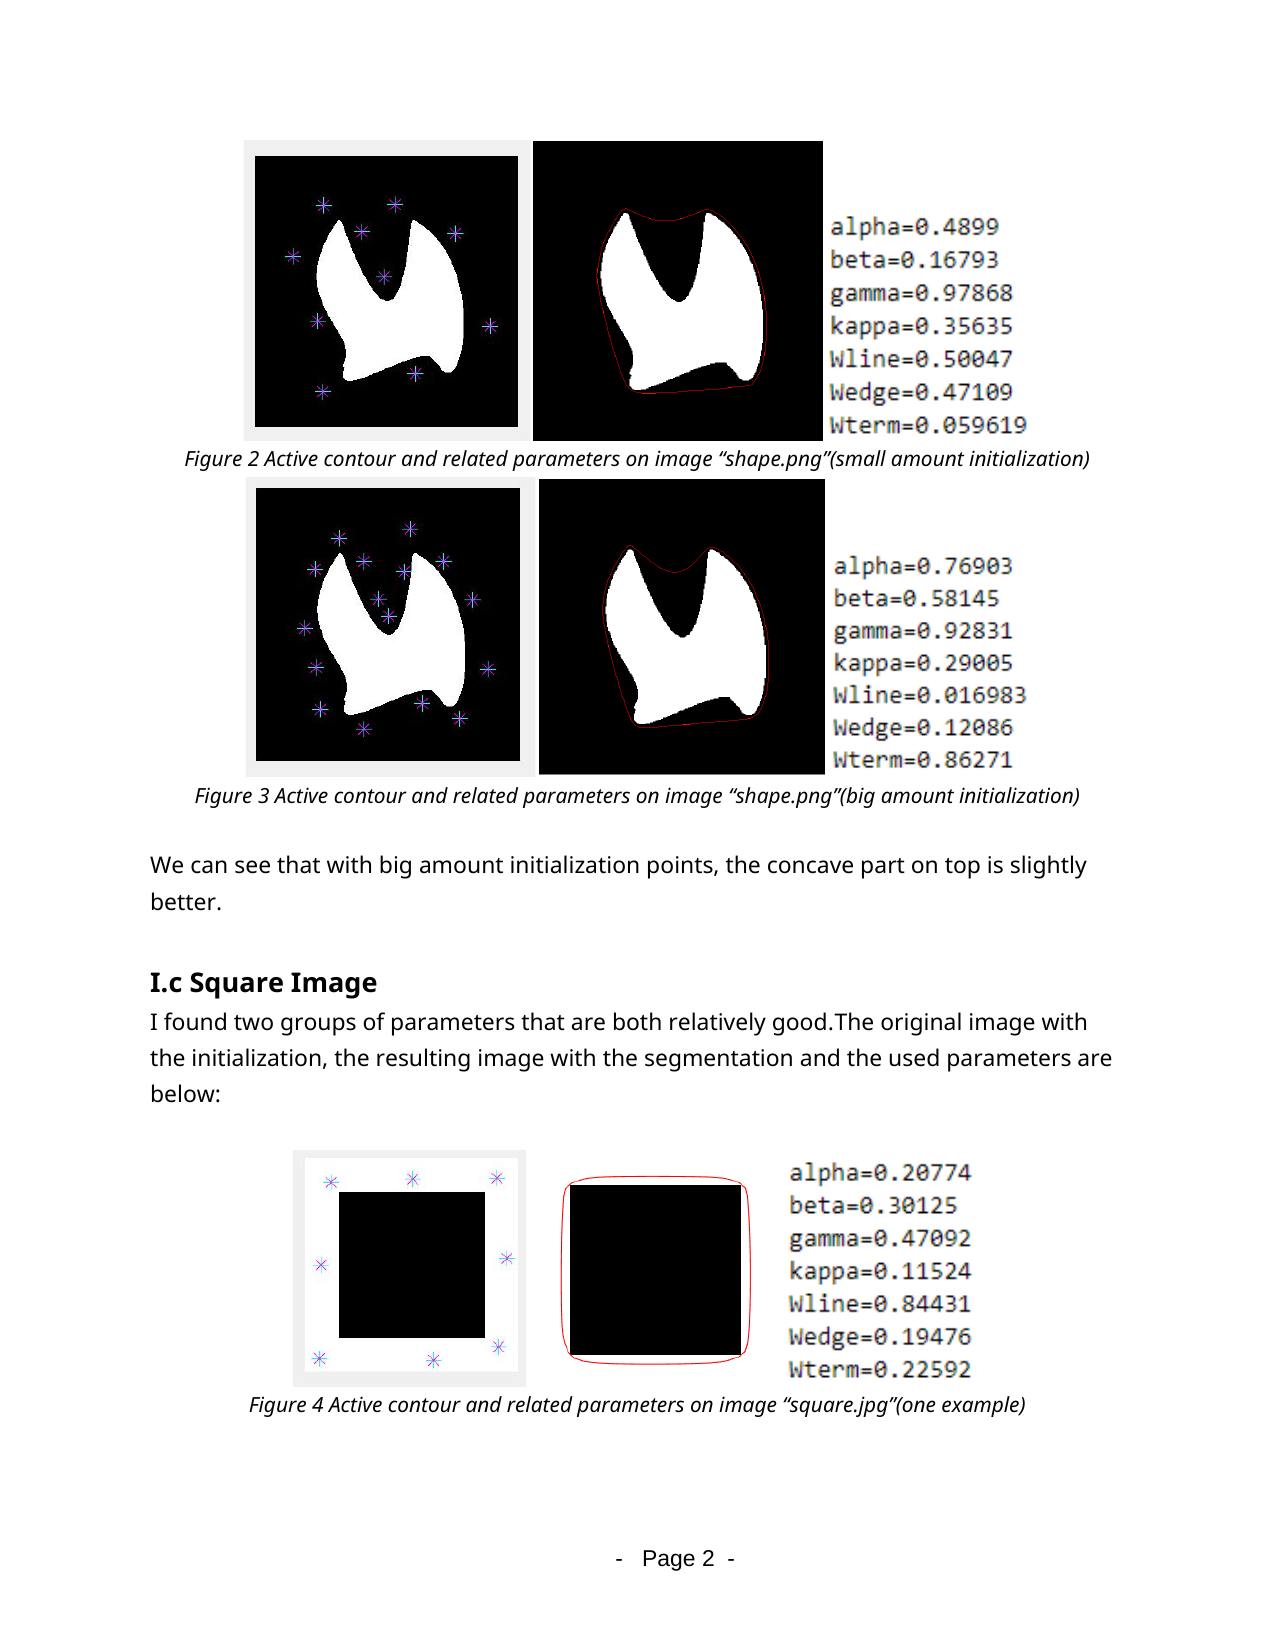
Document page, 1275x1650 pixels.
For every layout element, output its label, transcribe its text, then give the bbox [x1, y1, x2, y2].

text Figure 2 Active contour and related parameters on image “shape.png”(small amount initialization) [150, 444, 1125, 473]
text I.c Square Image [150, 964, 1125, 1001]
text Figure 4 Active contour and related parameters on image “square.jpg”(one example) [150, 1390, 1125, 1418]
text Figure 3 Active contour and related parameters on image “shape.png”(big amount initialization) [150, 781, 1125, 809]
picture [243, 140, 1032, 441]
picture [832, 552, 1030, 777]
picture [245, 477, 827, 778]
text We can see that with big amount initialization points, the concave part on top is slightly better. [150, 849, 1125, 917]
picture [292, 1150, 983, 1387]
text I found two groups of parameters that are both relatively good.The original image with the initialization, the resulting image with the segmentation and the used parameters are below: [150, 1006, 1125, 1109]
